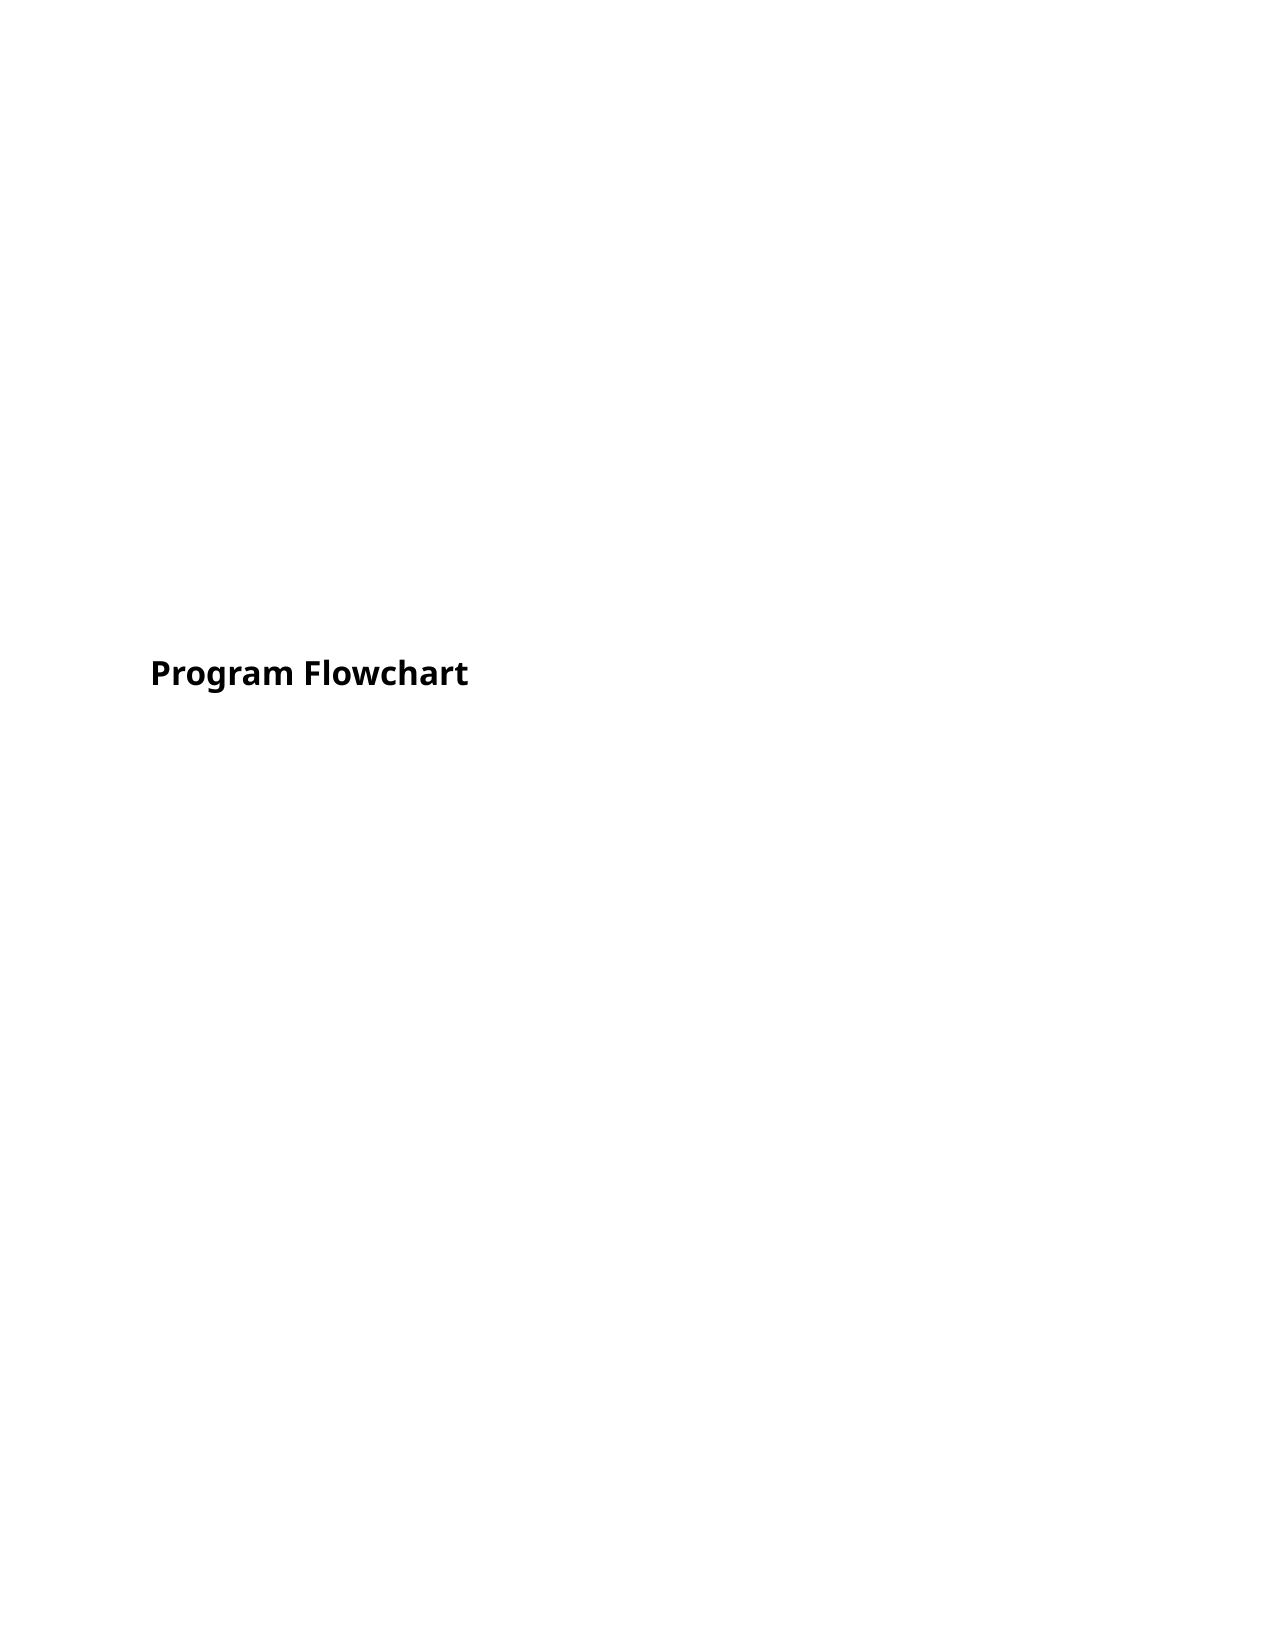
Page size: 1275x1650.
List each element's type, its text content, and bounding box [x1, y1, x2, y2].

text Program Flowchart [150, 649, 1125, 695]
